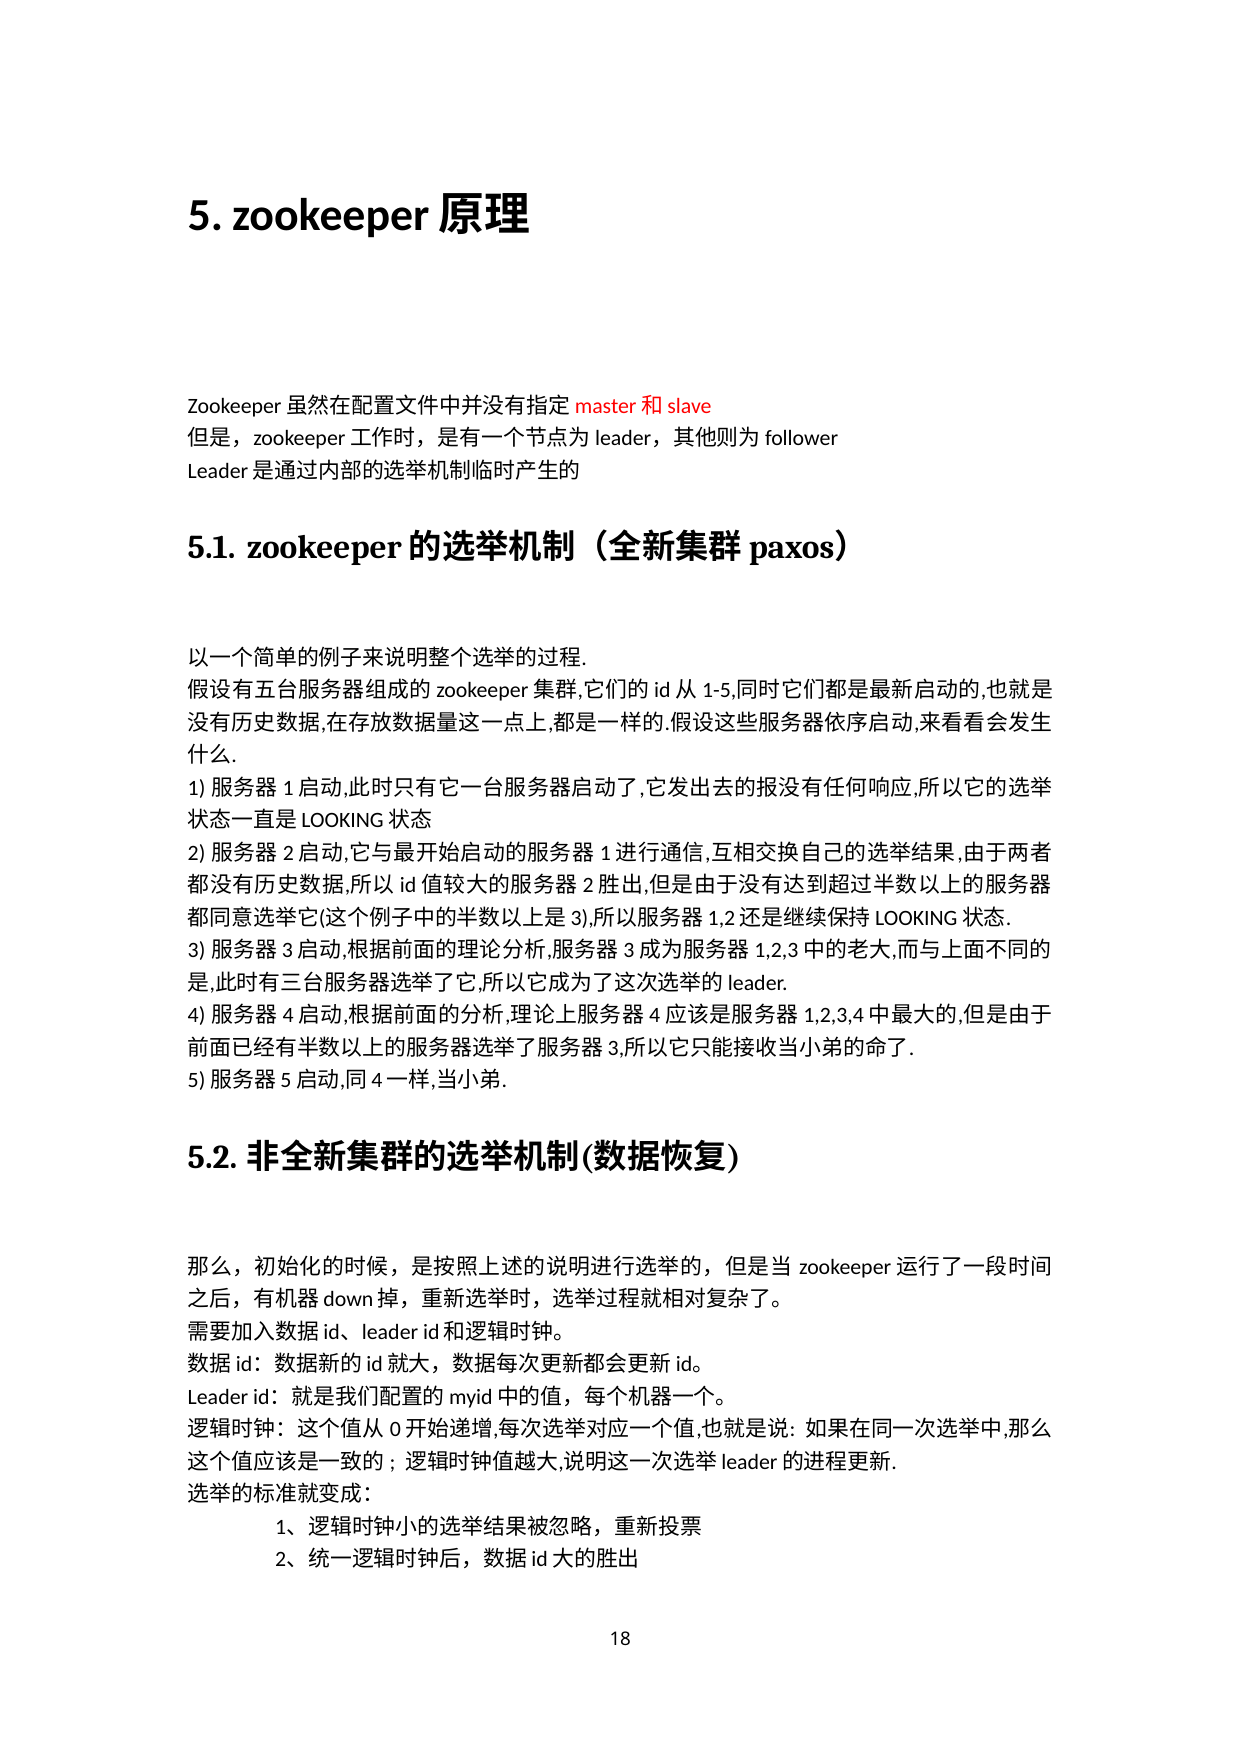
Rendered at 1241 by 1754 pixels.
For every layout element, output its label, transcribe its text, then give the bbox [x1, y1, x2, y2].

text 逻辑时钟：这个值从0开始递增,每次选举对应一个值,也就是说: 如果在同一次选举中,那么这个值应该是一致的 ; 逻辑时钟值越大,说明这一次选举leader的进程更新. [187, 1411, 1053, 1476]
text 以一个简单的例子来说明整个选举的过程. 假设有五台服务器组成的zookeeper集群,它们的id从1-5,同时它们都是最新启动的,也就是没有历史数据,在存放数据量这一点上,都是一样的.假设这些服务器依序启动,来看看会发生什么. 1) 服务器1启动,此时只有它一台服务器启动了,它发出去的报没有任何响应,所以它的选举状态一直是LOOKING状态 2) 服务器2启动,它与最开始启动的服务器1进行通信,互相交换自己的选举结果,由于两者都没有历史数据,所以id值较大的服务器2胜出,但是由于没有达到超过半数以上的服务器都同意选举它(这个例子中的半数以上是3),所以服务器1,2还是继续保持LOOKING状态. 3) 服务器3启动,根据前面的理论分析,服务器3成为服务器1,2,3中的老大,而与上面不同的是,此时有三台服务器选举了它,所以它成为了这次选举的leader. 4) 服务器4启动,根据前面的分析,理论上服务器4应该是服务器1,2,3,4中最大的,但是由于前面已经有半数以上的服务器选举了服务器3,所以它只能接收当小弟的命了. 5) 服务器5启动,同4一样,当小弟. [187, 639, 1053, 1094]
text Leader是通过内部的选举机制临时产生的 [187, 452, 1053, 485]
text 2、统一逻辑时钟后，数据id大的胜出 [187, 1541, 1053, 1573]
subtitle 非全新集群的选举机制(数据恢复) [187, 1121, 1053, 1186]
text 那么，初始化的时候，是按照上述的说明进行选举的，但是当zookeeper运行了一段时间之后，有机器down掉，重新选举时，选举过程就相对复杂了。 [187, 1248, 1053, 1313]
text 1、逻辑时钟小的选举结果被忽略，重新投票 [187, 1508, 1053, 1541]
text Leader id：就是我们配置的myid中的值，每个机器一个。 [187, 1378, 1053, 1411]
subtitle zookeeper的选举机制（全新集群paxos） [187, 512, 1053, 577]
text 但是，zookeeper工作时，是有一个节点为leader，其他则为follower [187, 420, 1053, 452]
text 数据id：数据新的id就大，数据每次更新都会更新id。 [187, 1346, 1053, 1378]
subtitle zookeeper原理 [187, 162, 1053, 259]
text Zookeeper虽然在配置文件中并没有指定master和slave [187, 387, 1053, 420]
text 选举的标准就变成： [187, 1476, 1053, 1508]
text 需要加入数据id、leader id和逻辑时钟。 [187, 1313, 1053, 1346]
